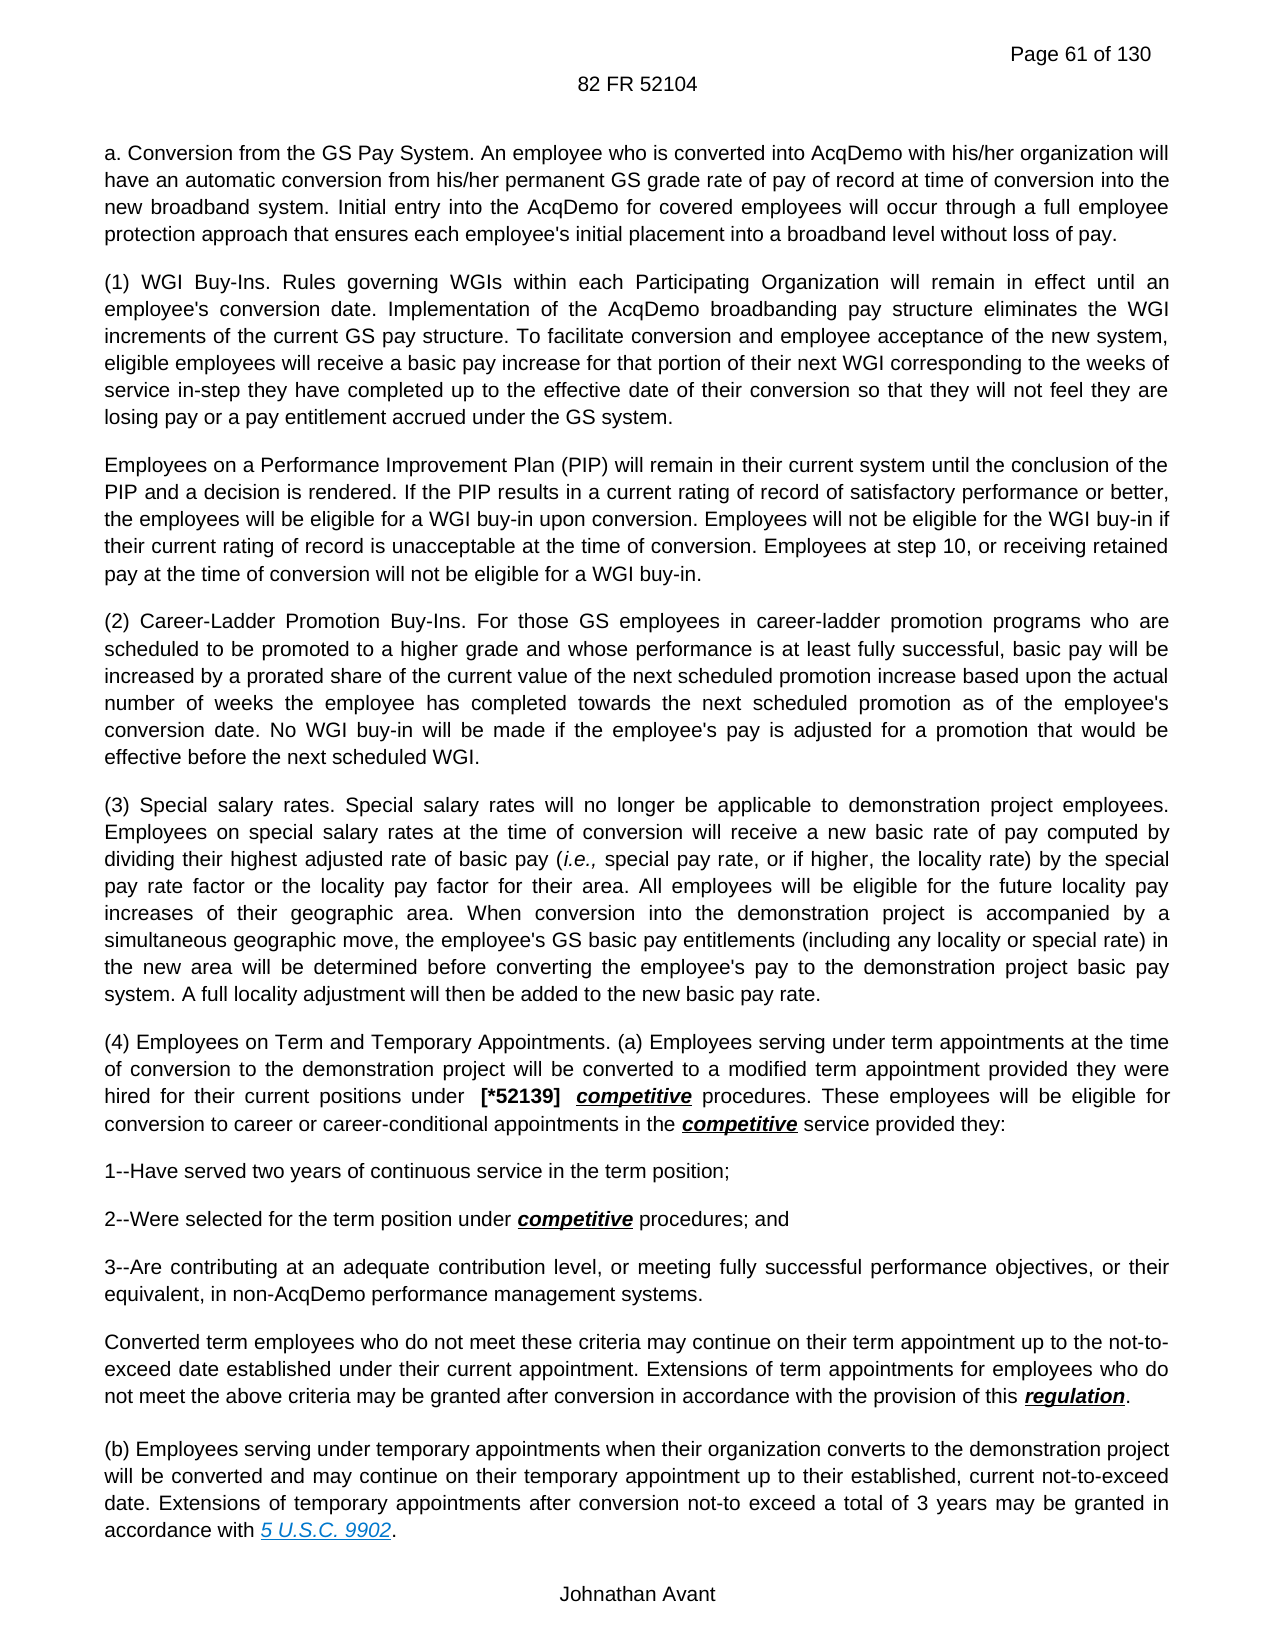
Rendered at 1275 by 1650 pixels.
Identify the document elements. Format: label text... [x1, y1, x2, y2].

text Converted term employees who do not meet these criteria may continue on their term appointment up to the not-to-exceed date established under their current appointment. Extensions of term appointments for employees who do not meet the above criteria may be granted after conversion in accordance with the provision of this regulation. [104, 1327, 1171, 1408]
text 1--Have served two years of continuous service in the term position; [104, 1156, 1171, 1183]
text a. Conversion from the GS Pay System. An employee who is converted into AcqDemo with his/her organization will have an automatic conversion from his/her permanent GS grade rate of pay of record at time of conversion into the new broadband system. Initial entry into the AcqDemo for covered employees will occur through a full employee protection approach that ensures each employee's initial placement into a broadband level without loss of pay. [104, 137, 1171, 246]
text (3) Special salary rates. Special salary rates will no longer be applicable to demonstration project employees. Employees on special salary rates at the time of conversion will receive a new basic rate of pay computed by dividing their highest adjusted rate of basic pay (i.e., special pay rate, or if higher, the locality rate) by the special pay rate factor or the locality pay factor for their area. All employees will be eligible for the future locality pay increases of their geographic area. When conversion into the demonstration project is accompanied by a simultaneous geographic move, the employee's GS basic pay entitlements (including any locality or special rate) in the new area will be determined before converting the employee's pay to the demonstration project basic pay system. A full locality adjustment will then be added to the new basic pay rate. [104, 789, 1171, 1006]
text (4) Employees on Term and Temporary Appointments. (a) Employees serving under term appointments at the time of conversion to the demonstration project will be converted to a modified term appointment provided they were hired for their current positions under [*52139] competitive procedures. These employees will be eligible for conversion to career or career-conditional appointments in the competitive service provided they: [104, 1027, 1171, 1135]
text (1) WGI Buy-Ins. Rules governing WGIs within each Participating Organization will remain in effect until an employee's conversion date. Implementation of the AcqDemo broadbanding pay structure eliminates the WGI increments of the current GS pay structure. To facilitate conversion and employee acceptance of the new system, eligible employees will receive a basic pay increase for that portion of their next WGI corresponding to the weeks of service in-step they have completed up to the effective date of their conversion so that they will not feel they are losing pay or a pay entitlement accrued under the GS system. [104, 267, 1171, 429]
text (b) Employees serving under temporary appointments when their organization converts to the demonstration project will be converted and may continue on their temporary appointment up to their established, current not-to-exceed date. Extensions of temporary appointments after conversion not-to exceed a total of 3 years may be granted in accordance with 5 U.S.C. 9902. [104, 1433, 1171, 1542]
text (2) Career-Ladder Promotion Buy-Ins. For those GS employees in career-ladder promotion programs who are scheduled to be promoted to a higher grade and whose performance is at least fully successful, basic pay will be increased by a prorated share of the current value of the next scheduled promotion increase based upon the actual number of weeks the employee has completed towards the next scheduled promotion as of the employee's conversion date. No WGI buy-in will be made if the employee's pay is adjusted for a promotion that would be effective before the next scheduled WGI. [104, 606, 1171, 769]
text Employees on a Performance Improvement Plan (PIP) will remain in their current system until the conclusion of the PIP and a decision is rendered. If the PIP results in a current rating of record of satisfactory performance or better, the employees will be eligible for a WGI buy-in upon conversion. Employees will not be eligible for the WGI buy-in if their current rating of record is unacceptable at the time of conversion. Employees at step 10, or receiving retained pay at the time of conversion will not be eligible for a WGI buy-in. [104, 450, 1171, 585]
text 2--Were selected for the term position under competitive procedures; and [104, 1204, 1171, 1231]
text 3--Are contributing at an adequate contribution level, or meeting fully successful performance objectives, or their equivalent, in non-AcqDemo performance management systems. [104, 1252, 1171, 1306]
